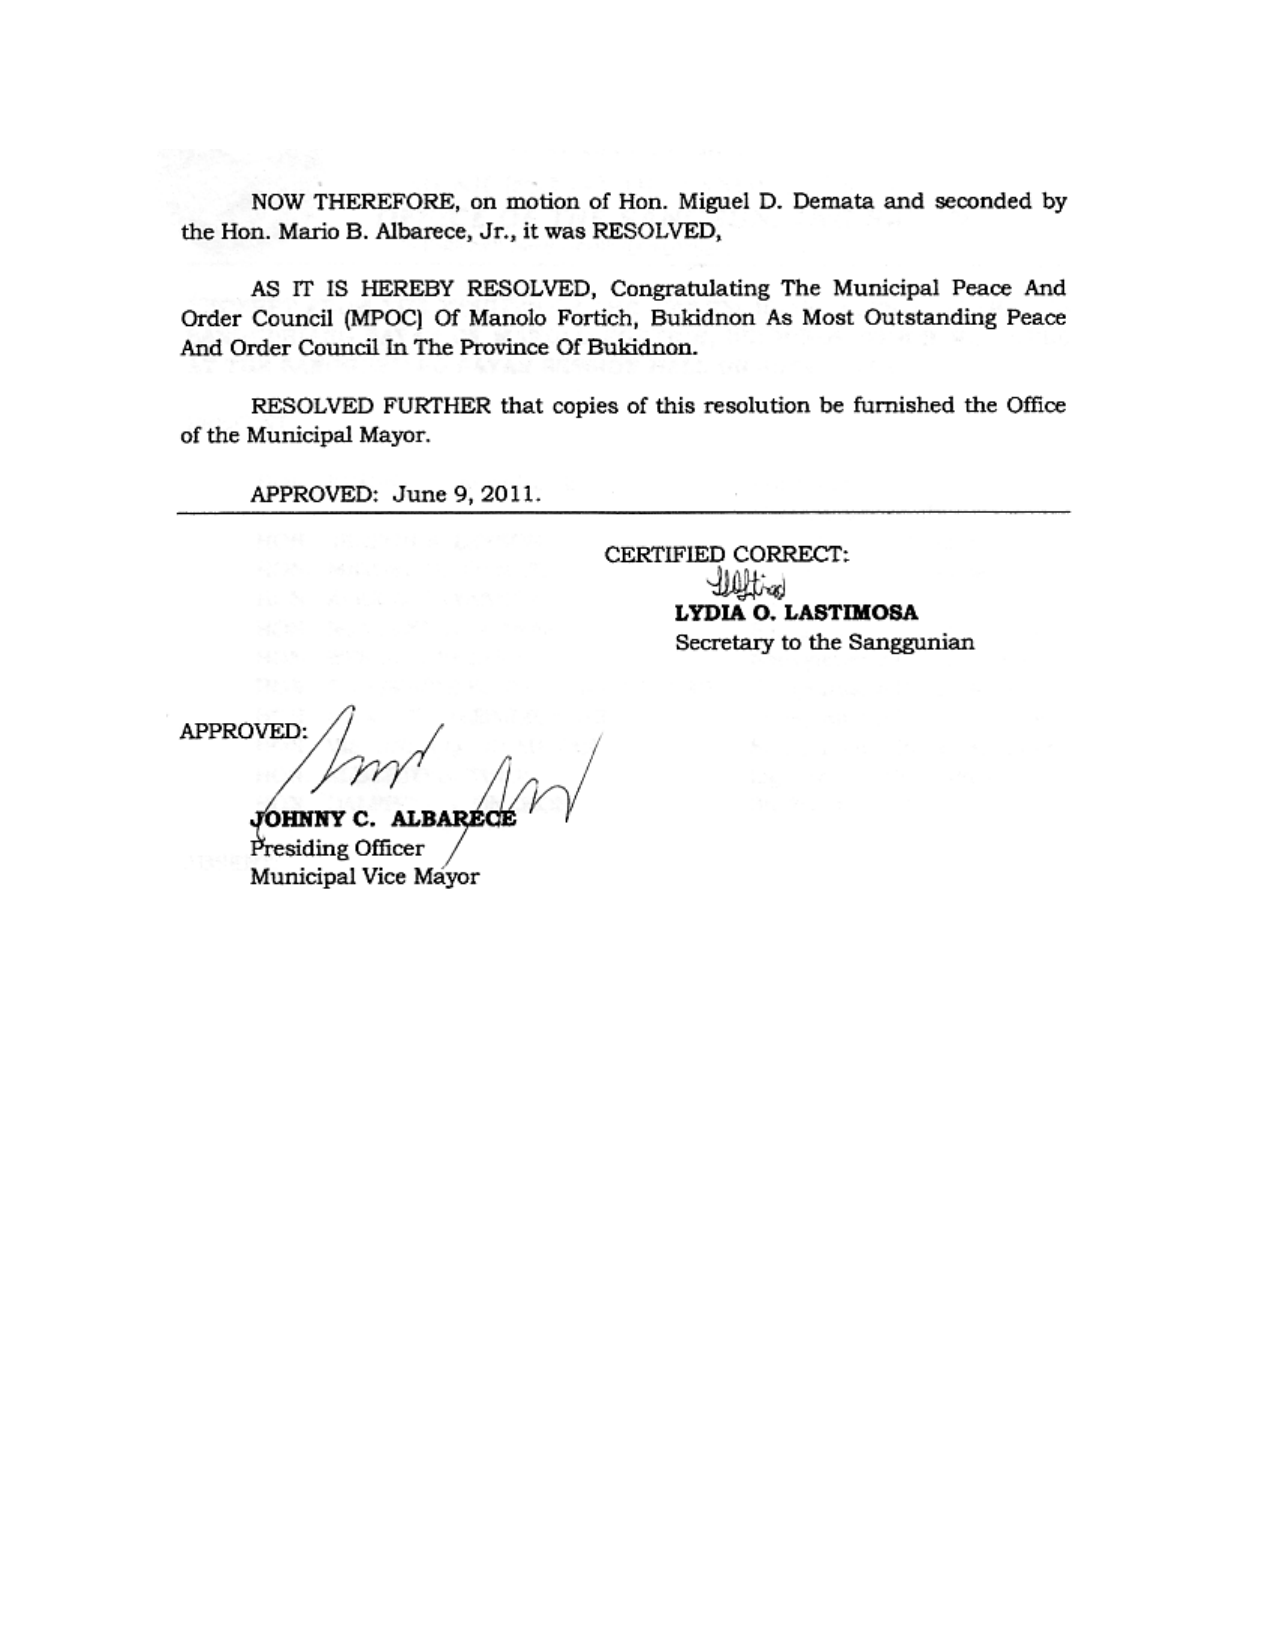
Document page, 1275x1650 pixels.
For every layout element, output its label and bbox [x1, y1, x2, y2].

picture [150, 149, 1096, 910]
